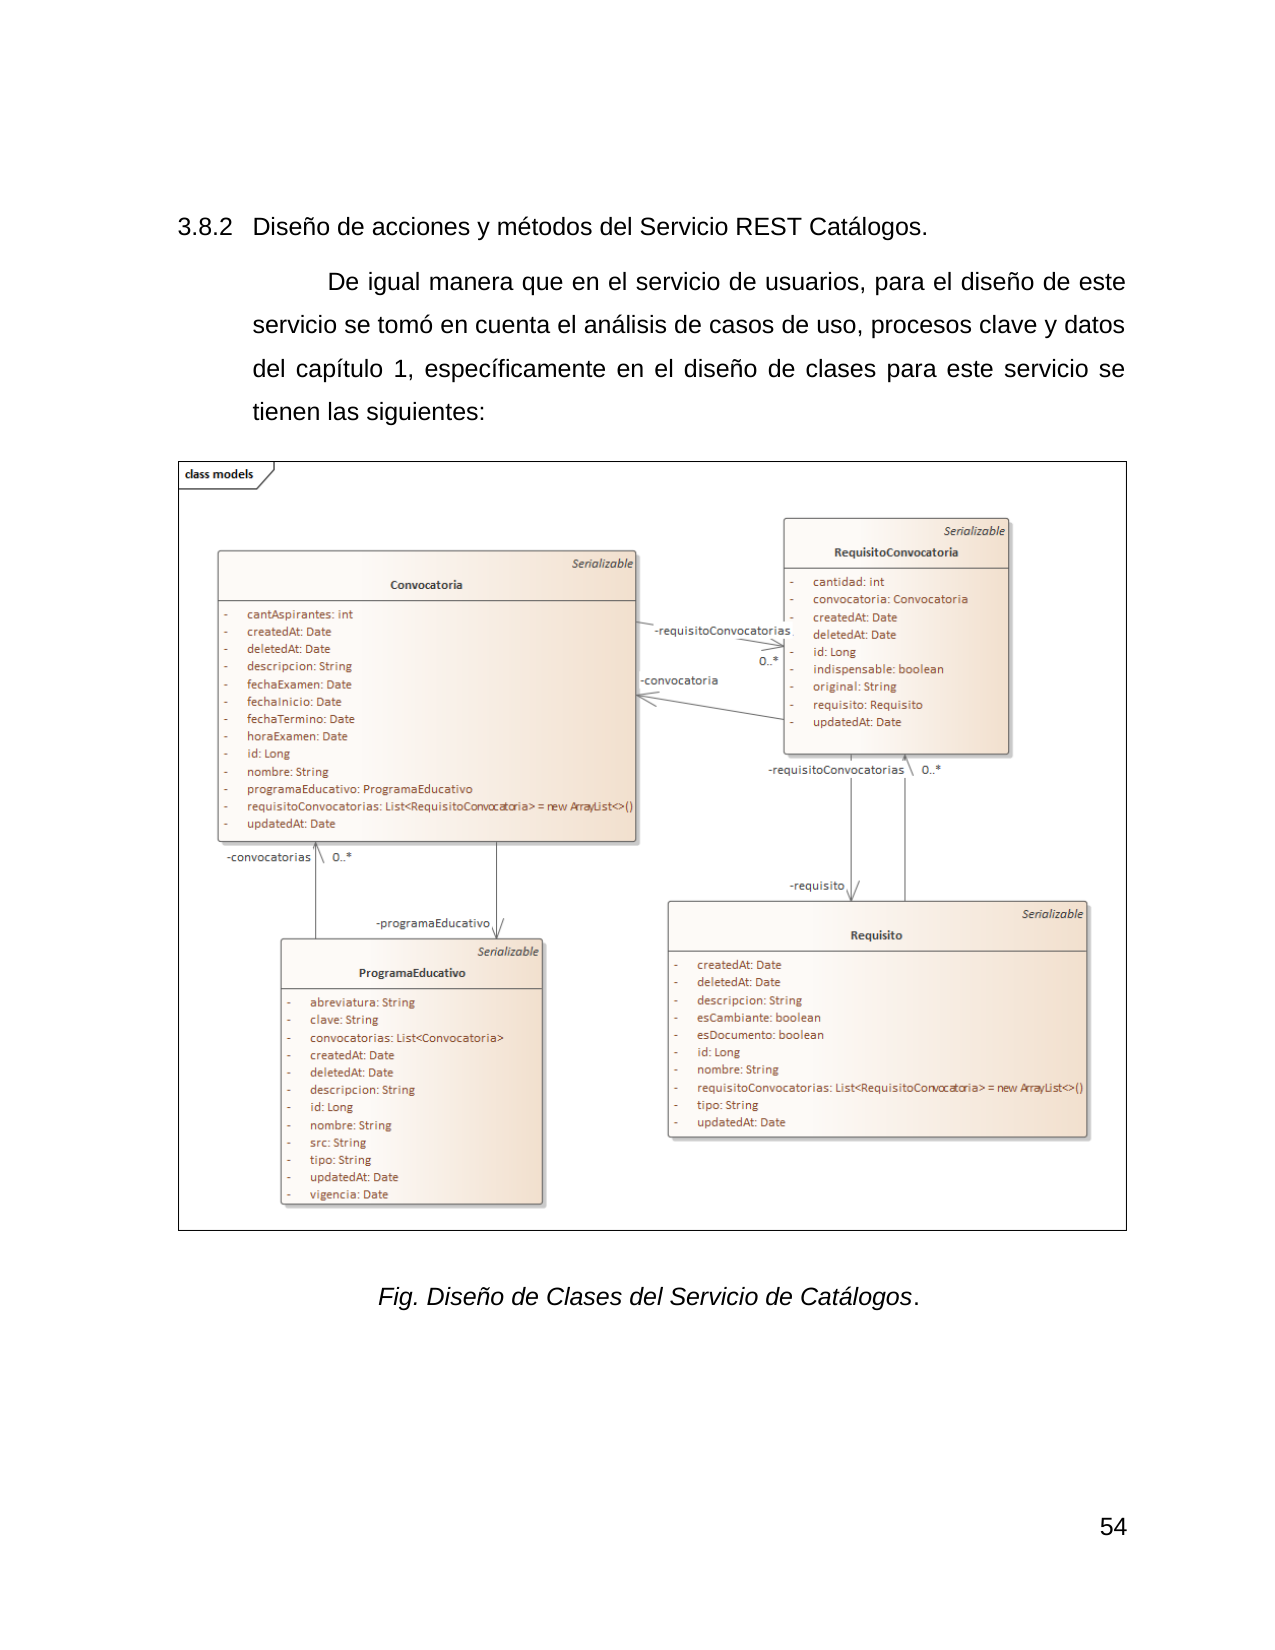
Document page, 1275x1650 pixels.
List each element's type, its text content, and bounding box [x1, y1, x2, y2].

text Fig. Diseño de Clases del Servicio de Catálogos. [177, 1232, 1127, 1353]
text De igual manera que en el servicio de usuarios, para el diseño de este servicio se tomó en cuenta el análisis de casos de uso, procesos clave y datos del capítulo 1, específicamente en el diseño de clases para este servicio se tienen las siguientes: [252, 267, 1127, 425]
picture [177, 460, 1128, 1232]
subtitle Diseño de acciones y métodos del Servicio REST Catálogos. [177, 212, 1127, 240]
